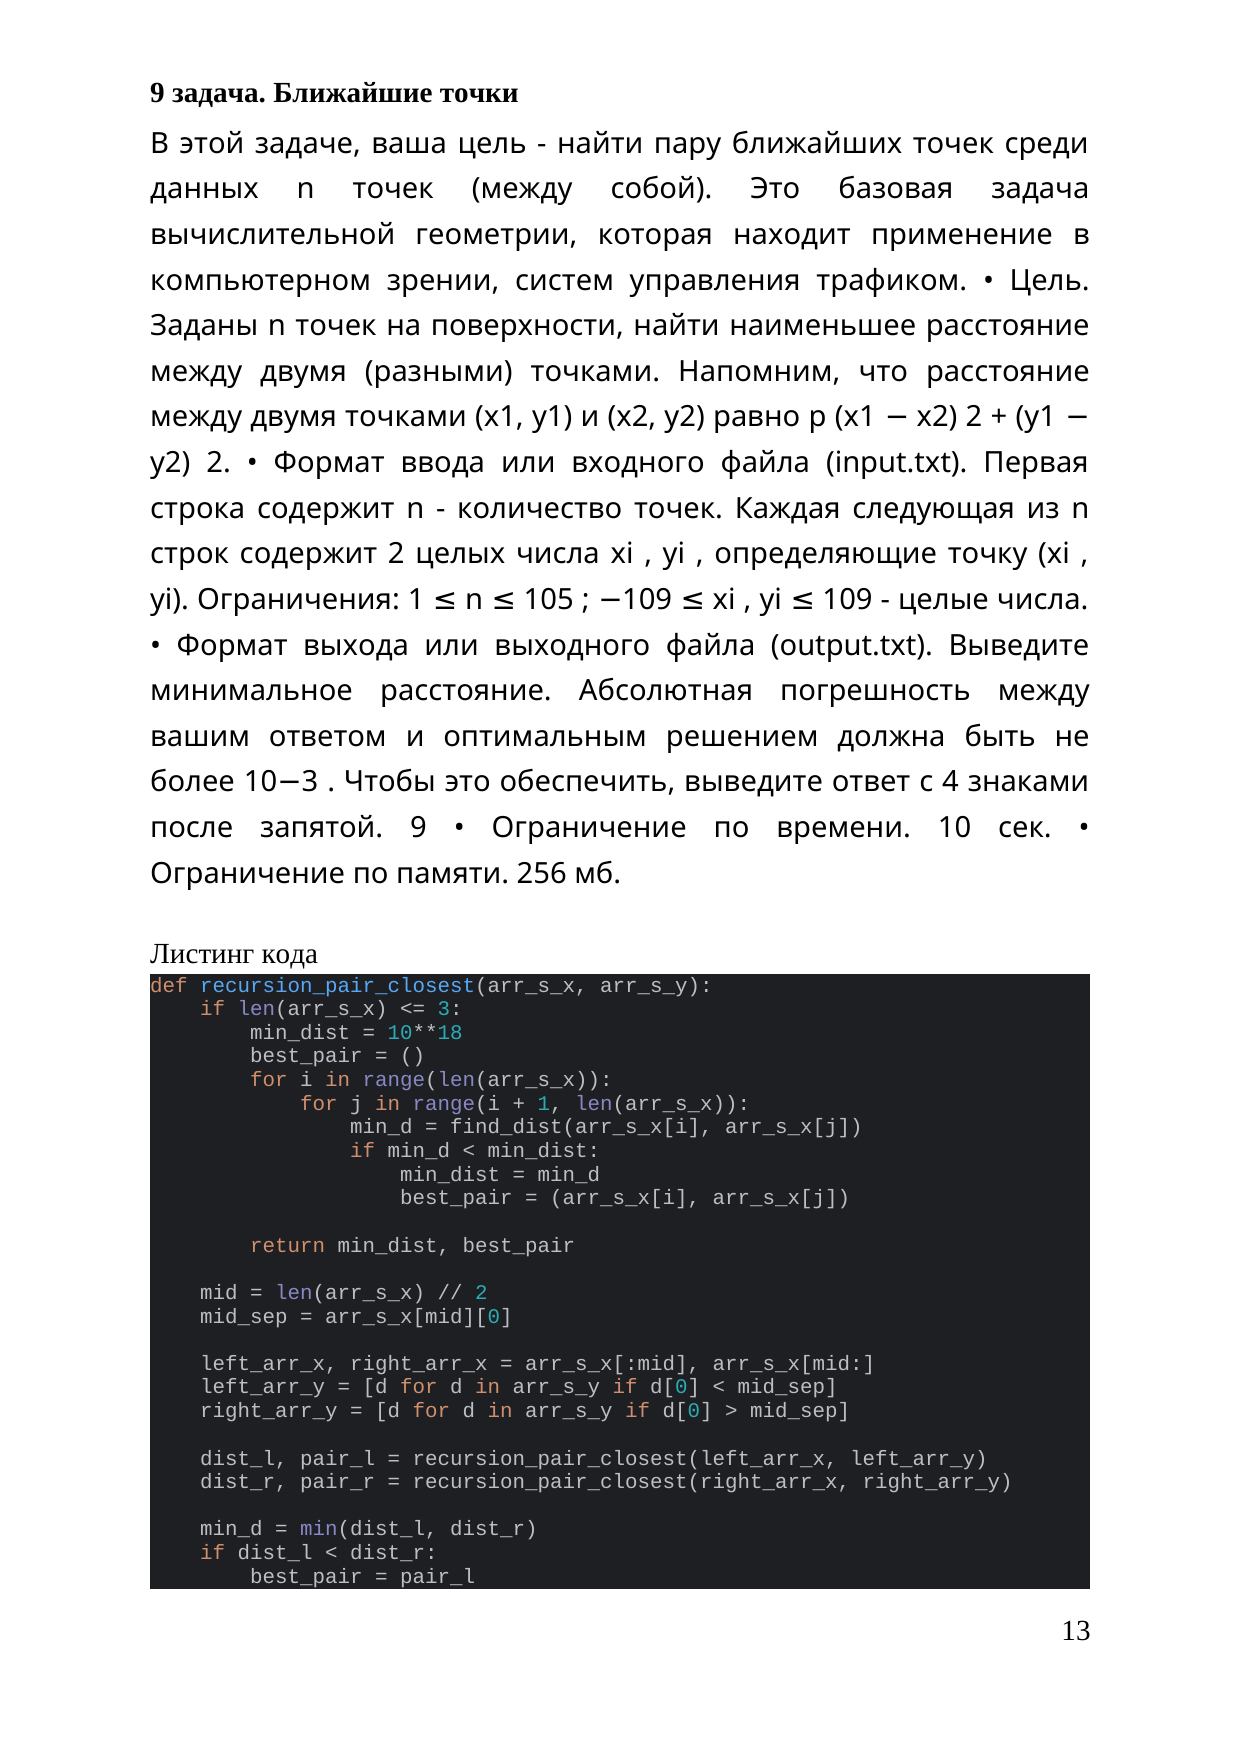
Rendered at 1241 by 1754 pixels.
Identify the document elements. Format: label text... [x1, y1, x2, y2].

text Листинг кода [150, 936, 1090, 969]
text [150, 974, 1090, 1589]
text 9 задача. Ближайшие точки [150, 75, 1090, 108]
